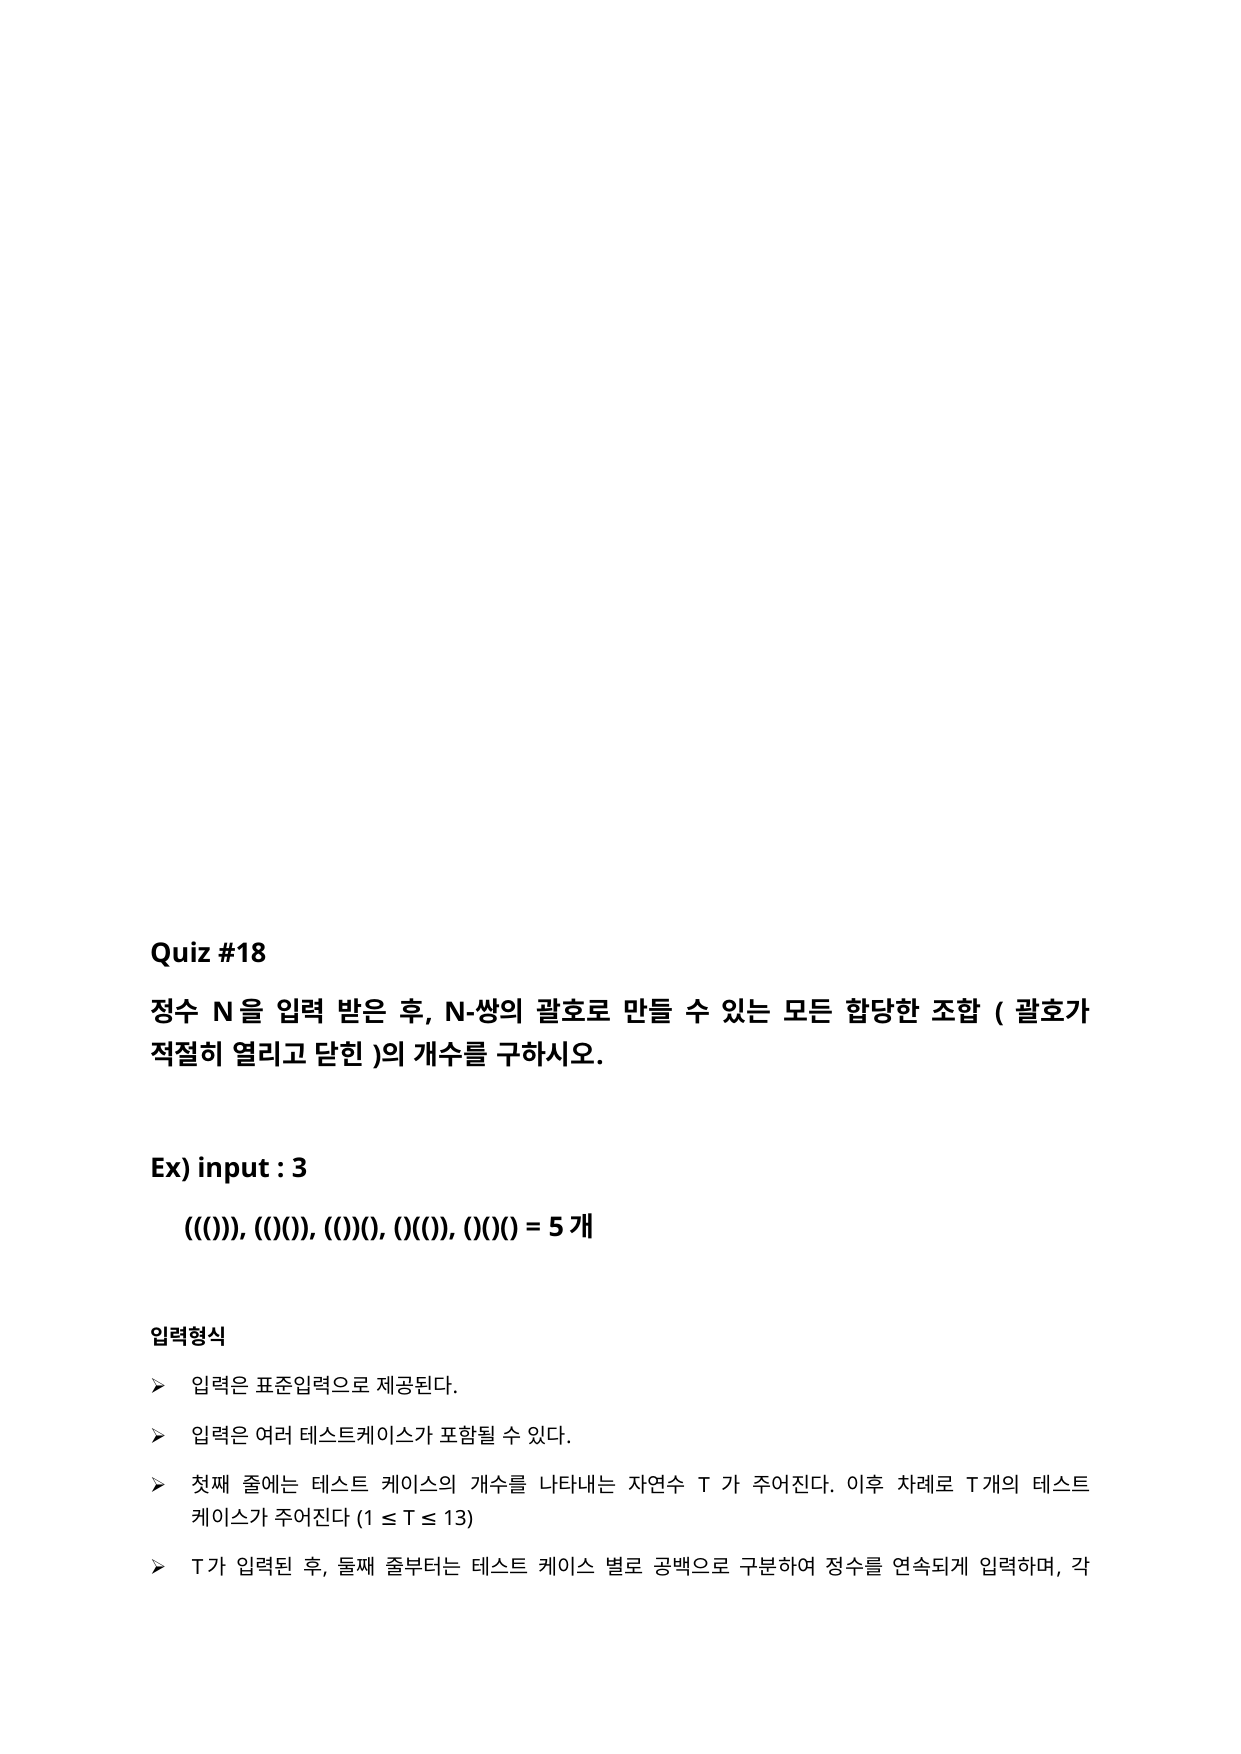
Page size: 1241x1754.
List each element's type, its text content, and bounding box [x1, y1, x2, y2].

text Ex) input : 3 [150, 1148, 1090, 1185]
text ((())), (()()), (())(), ()(()), ()()() = 5개 [150, 1205, 1090, 1244]
list 입력은 여러 테스트케이스가 포함될 수 있다. [150, 1419, 1090, 1449]
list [150, 1551, 1090, 1581]
text 정수 N을 입력 받은 후, N-쌍의 괄호로 만들 수 있는 모든 합당한 조합 ( 괄호가 적절히 열리고 닫힌 )의 개수를 구하시오. [150, 990, 1090, 1072]
list 첫째 줄에는 테스트 케이스의 개수를 나타내는 자연수 T 가 주어진다. 이후 차례로 T개의 테스트 케이스가 주어진다 (1 ≤ T ≤ 13) [150, 1468, 1090, 1532]
text 입력형식 [150, 1321, 1090, 1351]
text Quiz #18 [150, 934, 1090, 971]
list 입력은 표준입력으로 제공된다. [150, 1370, 1090, 1400]
